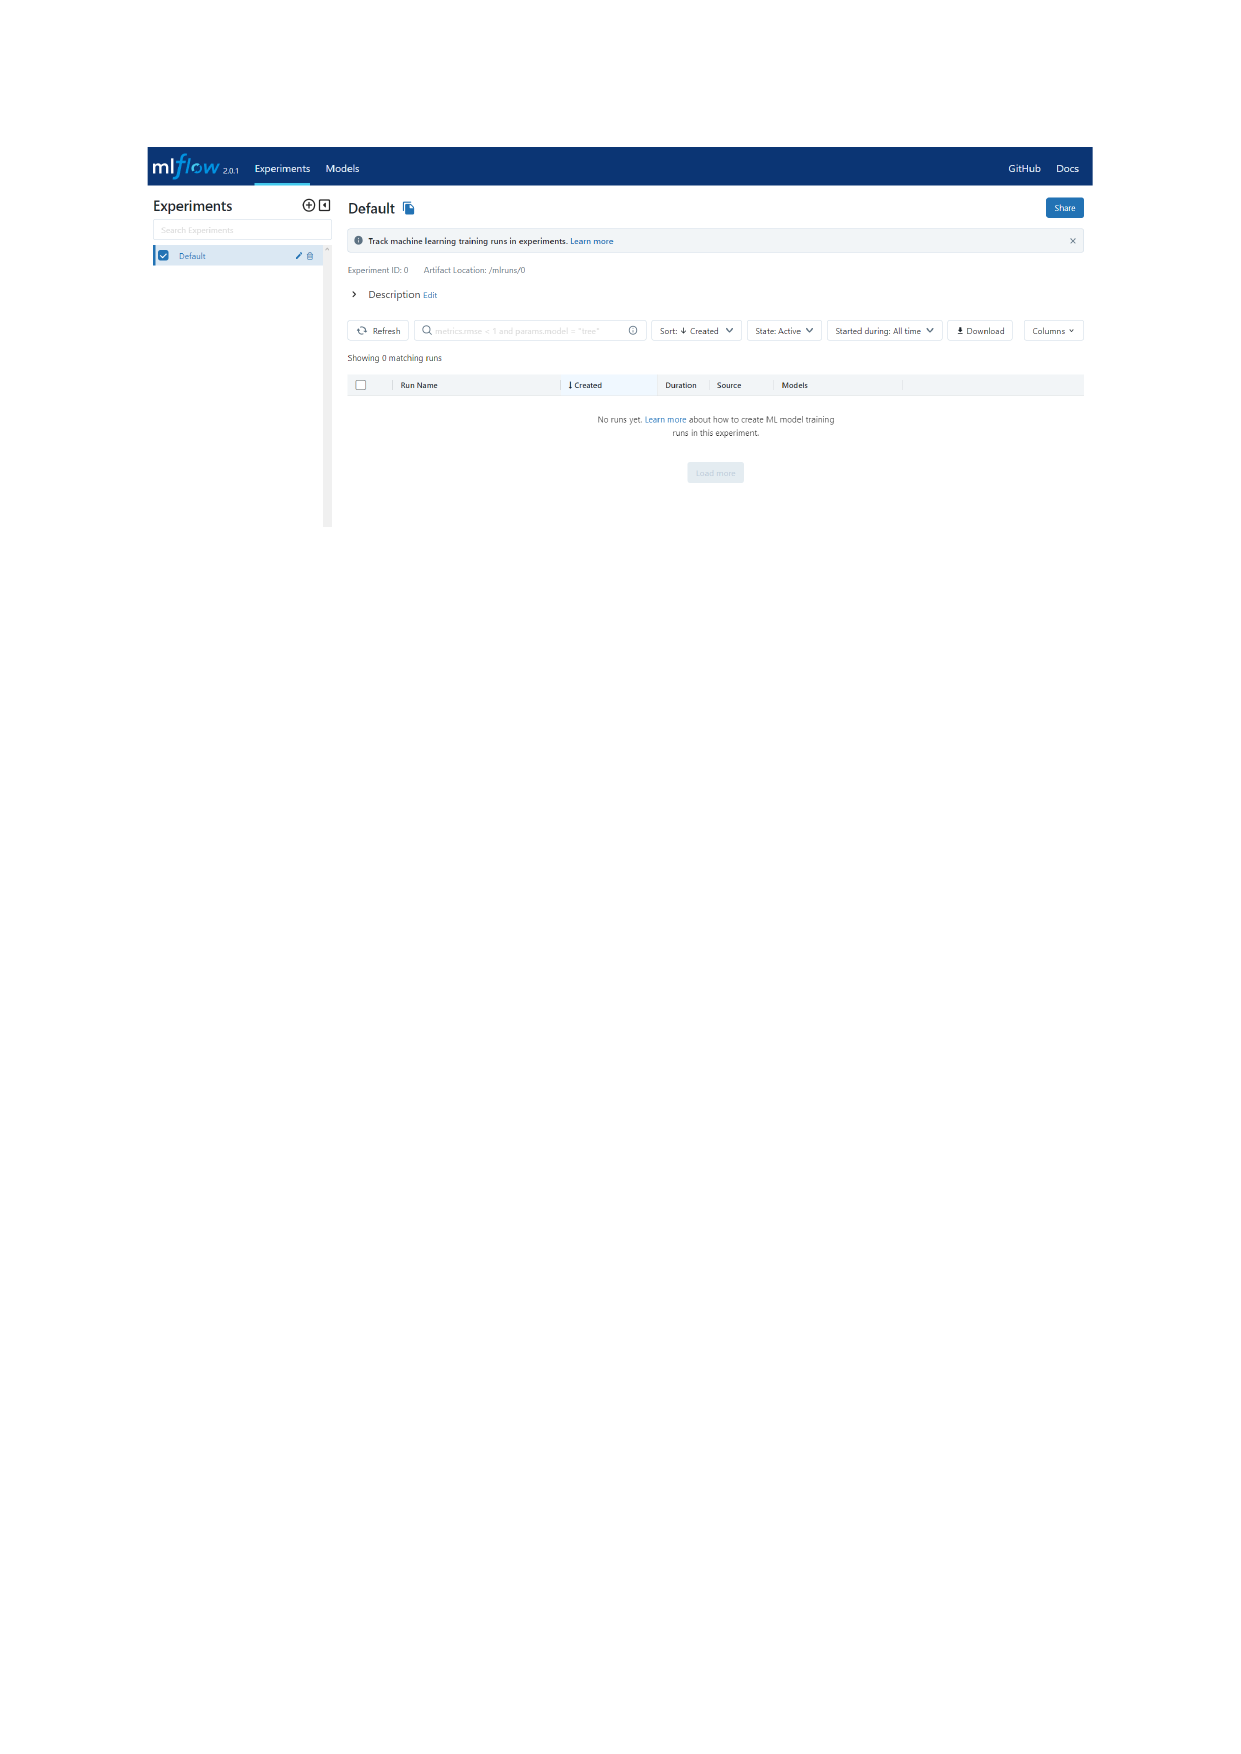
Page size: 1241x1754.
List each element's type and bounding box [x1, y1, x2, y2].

picture [147, 147, 1093, 527]
